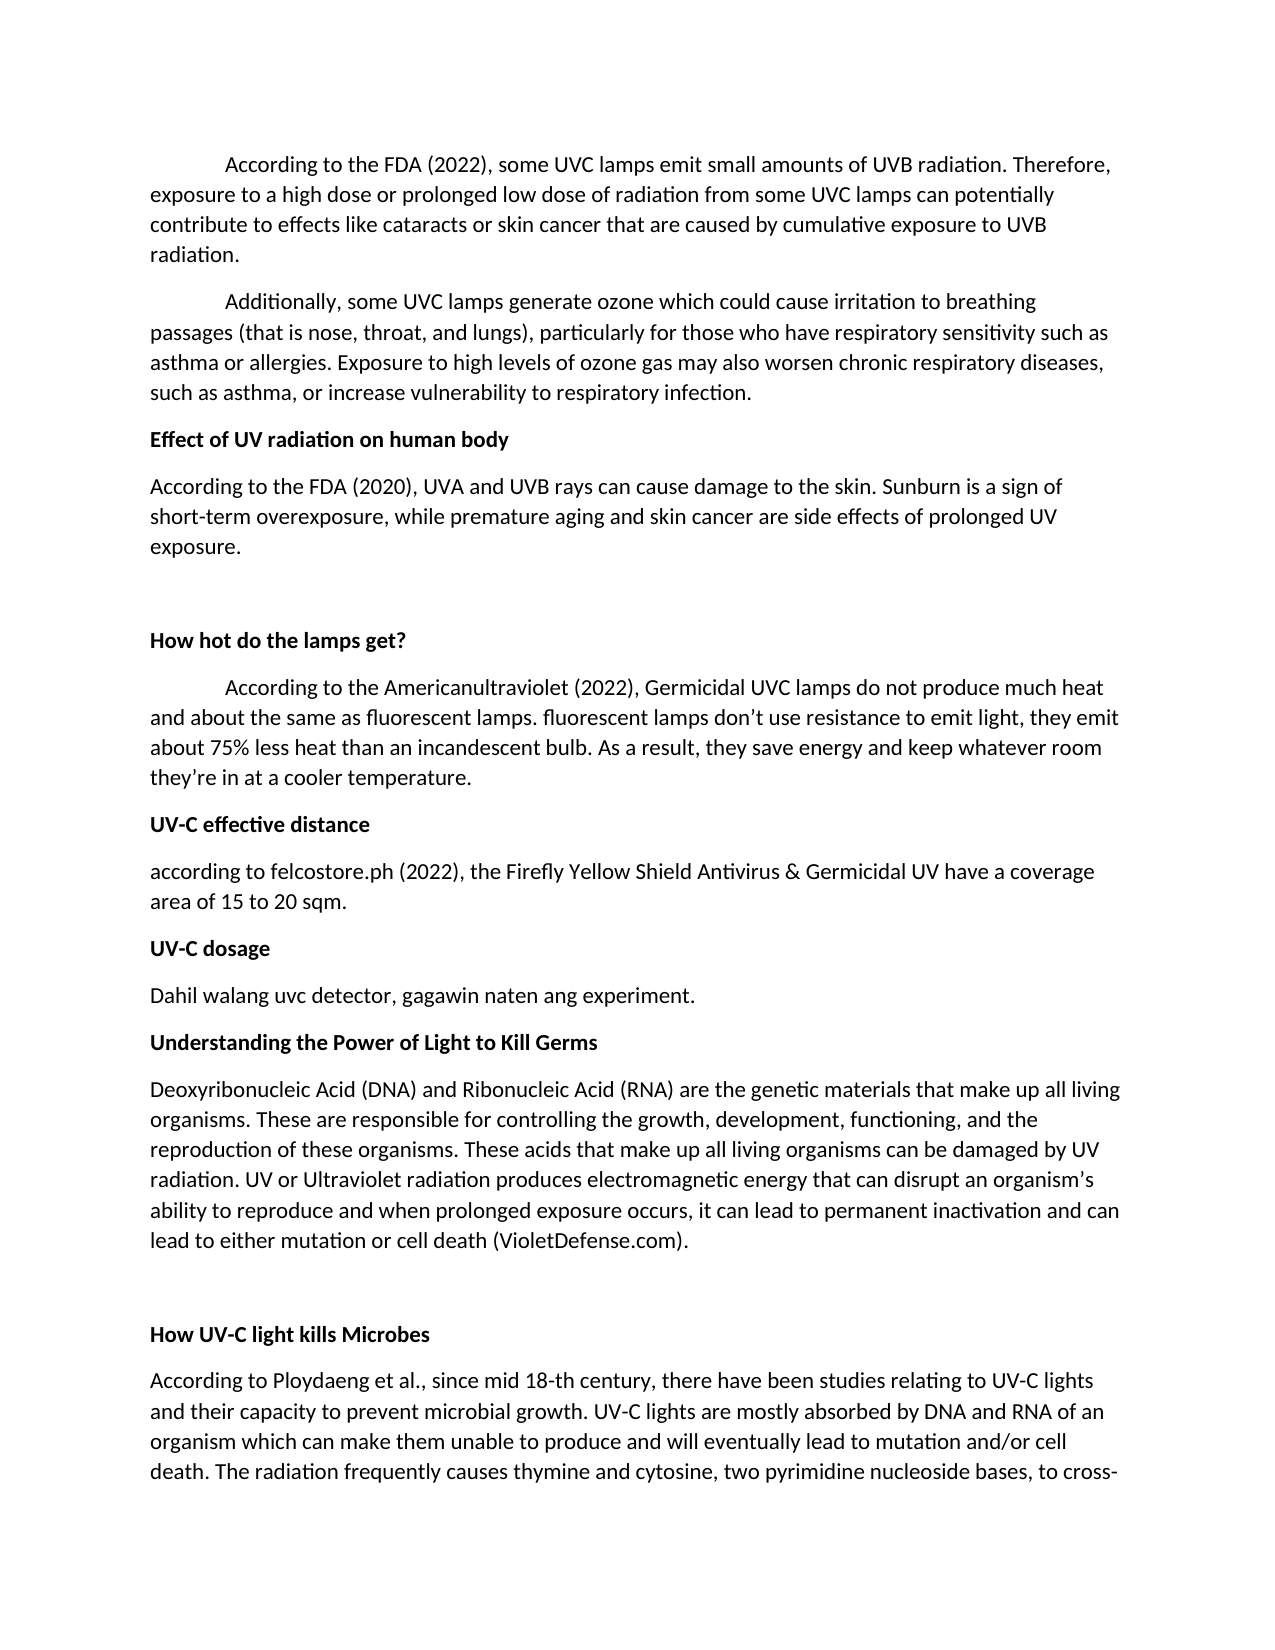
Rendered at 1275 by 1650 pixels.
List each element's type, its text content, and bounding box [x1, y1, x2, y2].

text According to the FDA (2022), some UVC lamps emit small amounts of UVB radiation. Therefore, exposure to a high dose or prolonged low dose of radiation from some UVC lamps can potentially contribute to effects like cataracts or skin cancer that are caused by cumulative exposure to UVB radiation. [150, 150, 1125, 269]
text How hot do the lamps get? [150, 626, 1125, 654]
text Additionally, some UVC lamps generate ozone which could cause irritation to breathing passages (that is nose, throat, and lungs), particularly for those who have respiratory sensitivity such as asthma or allergies. Exposure to high levels of ozone gas may also worsen chronic respiratory diseases, such as asthma, or increase vulnerability to respiratory infection. [150, 287, 1125, 406]
text Understanding the Power of Light to Kill Germs [150, 1028, 1125, 1056]
text According to the FDA (2020), UVA and UVB rays can cause damage to the skin. Sunburn is a sign of short-term overexposure, while premature aging and skin cancer are side effects of prolonged UV exposure. [150, 472, 1125, 560]
text Effect of UV radiation on human body [150, 425, 1125, 453]
text How UV-C light kills Microbes [150, 1320, 1125, 1348]
text Deoxyribonucleic Acid (DNA) and Ribonucleic Acid (RNA) are the genetic materials that make up all living organisms. These are responsible for controlling the growth, development, functioning, and the reproduction of these organisms. These acids that make up all living organisms can be damaged by UV radiation. UV or Ultraviolet radiation produces electromagnetic energy that can disrupt an organism’s ability to reproduce and when prolonged exposure occurs, it can lead to permanent inactivation and can lead to either mutation or cell death (VioletDefense.com). [150, 1075, 1125, 1254]
text UV-C dosage [150, 934, 1125, 962]
text UV-C effective distance [150, 810, 1125, 838]
text According to the Americanultraviolet (2022), Germicidal UVC lamps do not produce much heat and about the same as fluorescent lamps. fluorescent lamps don’t use resistance to emit light, they emit about 75% less heat than an incandescent bulb. As a result, they save energy and keep whatever room they’re in at a cooler temperature. [150, 673, 1125, 792]
text Dahil walang uvc detector, gagawin naten ang experiment. [150, 981, 1125, 1009]
text according to felcostore.ph (2022), the Firefly Yellow Shield Antivirus & Germicidal UV have a coverage area of 15 to 20 sqm. [150, 857, 1125, 916]
